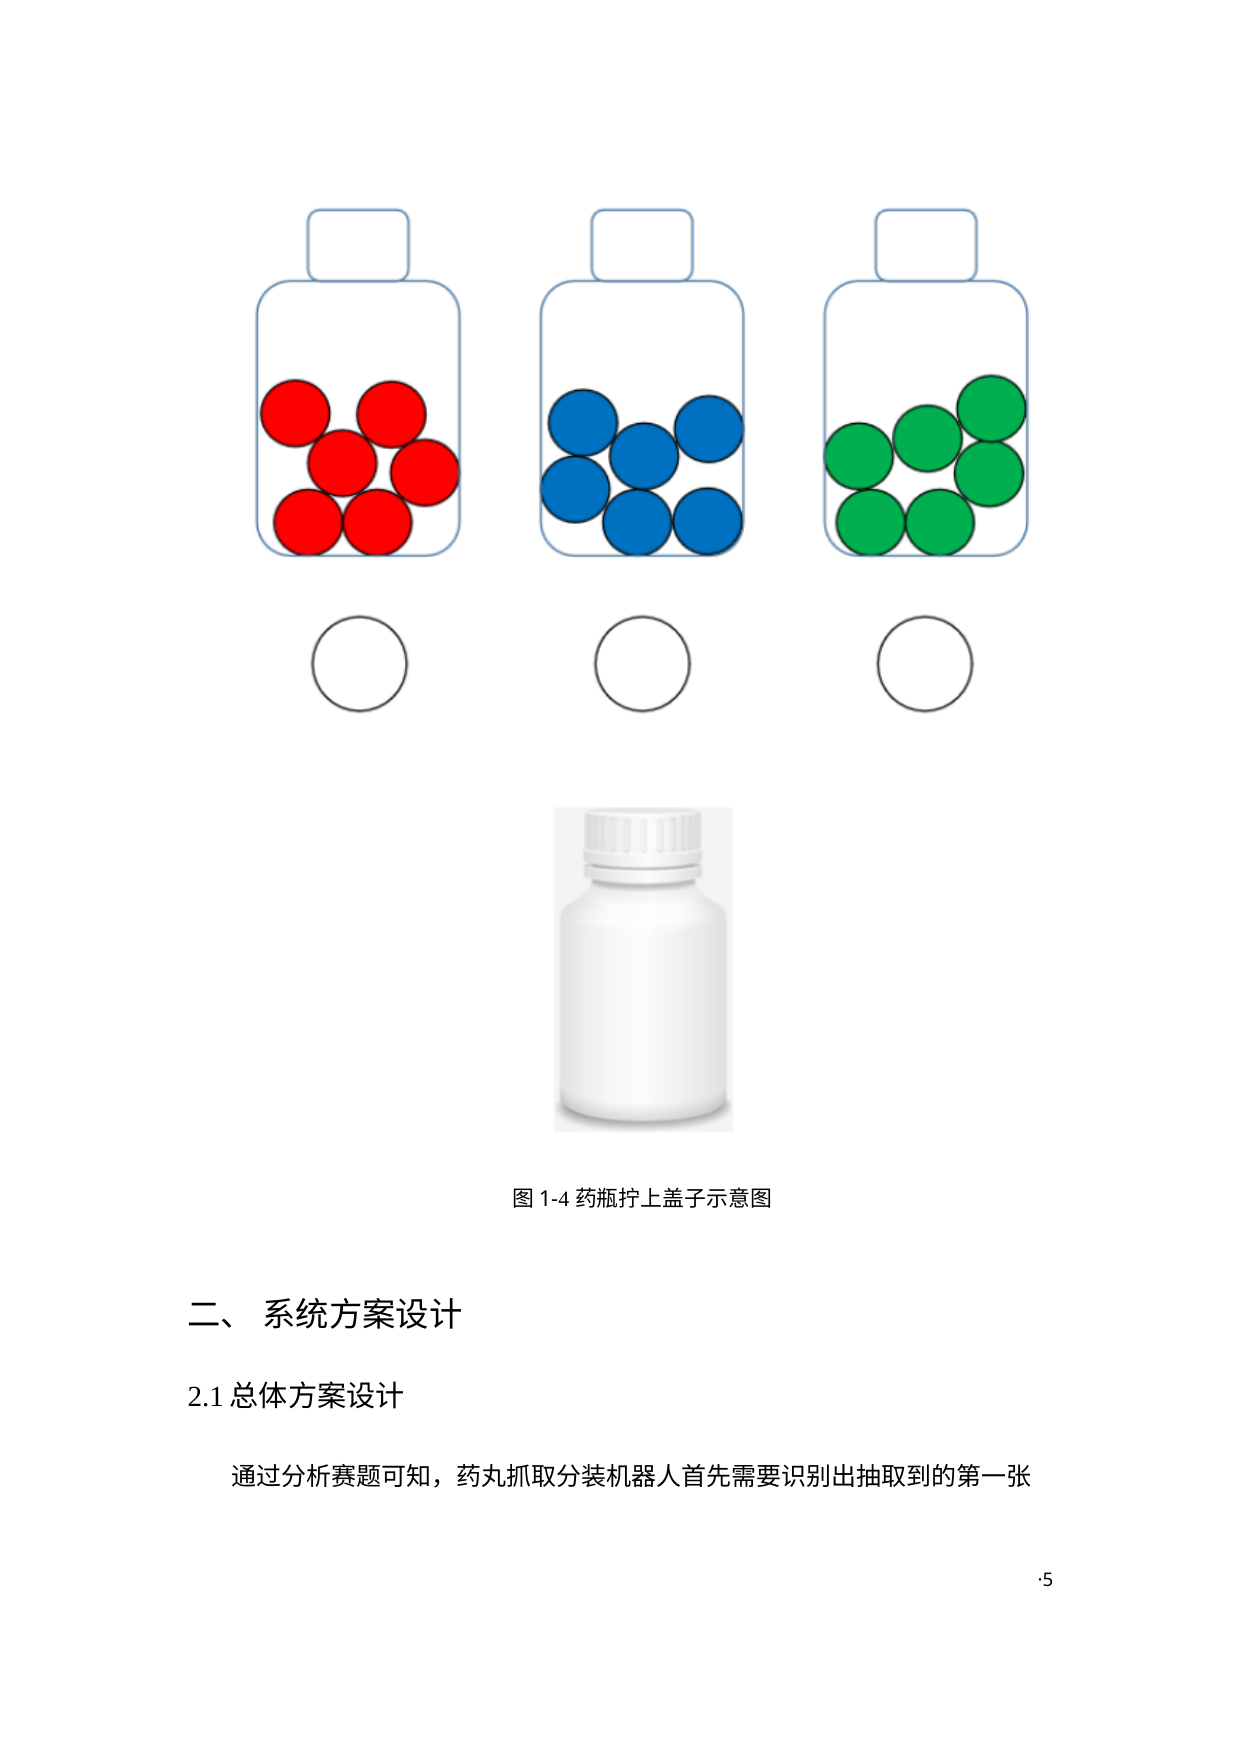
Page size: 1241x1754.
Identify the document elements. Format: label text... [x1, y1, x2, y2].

picture [236, 189, 1048, 1140]
text 2.1总体方案设计 [187, 1361, 1053, 1426]
list 系统方案设计 [187, 1279, 1053, 1344]
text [187, 1442, 1053, 1507]
text 图1-4 药瓶拧上盖子示意图 [187, 1181, 1053, 1213]
